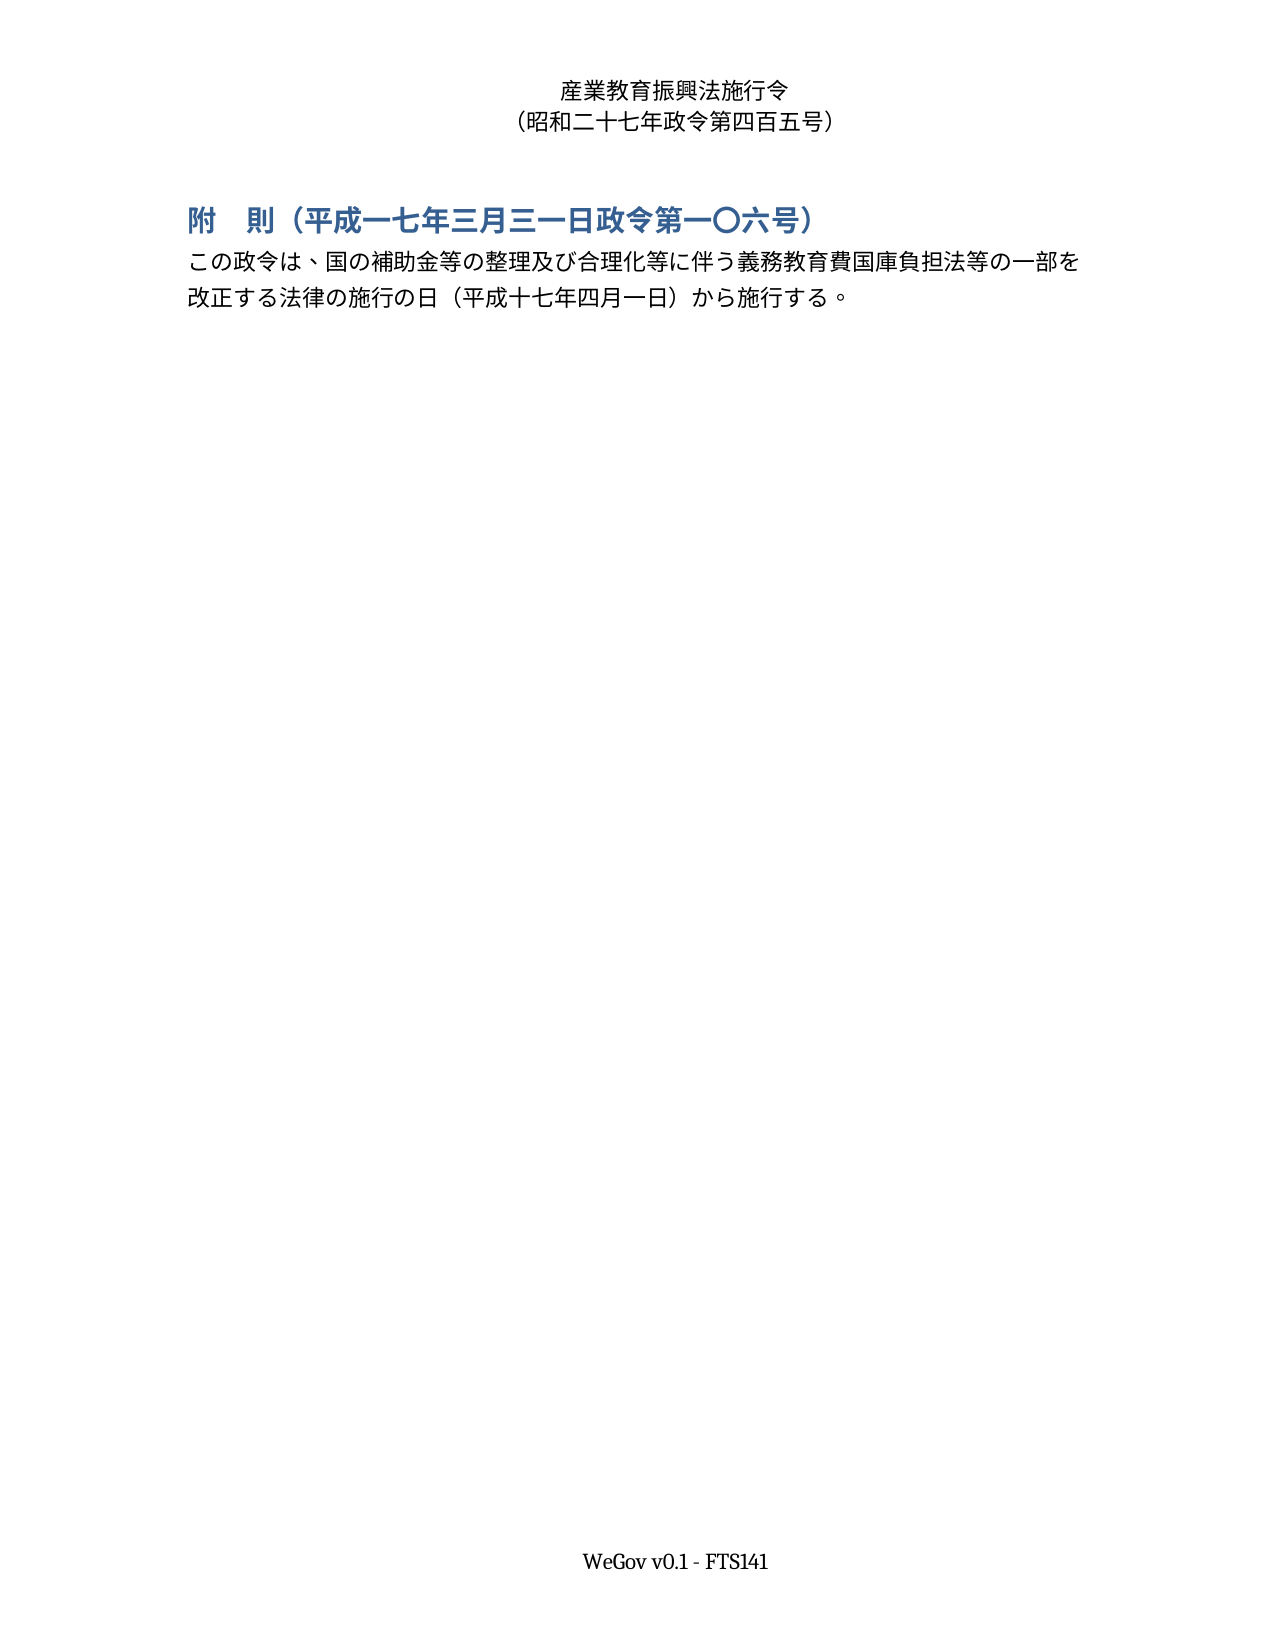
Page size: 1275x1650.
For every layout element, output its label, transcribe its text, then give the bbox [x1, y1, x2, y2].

text この政令は、国の補助金等の整理及び合理化等に伴う義務教育費国庫負担法等の一部を改正する法律の施行の日（平成十七年四月一日）から施行する。 [187, 246, 1087, 313]
subtitle 附 則（平成一七年三月三一日政令第一〇六号） [187, 200, 1087, 240]
